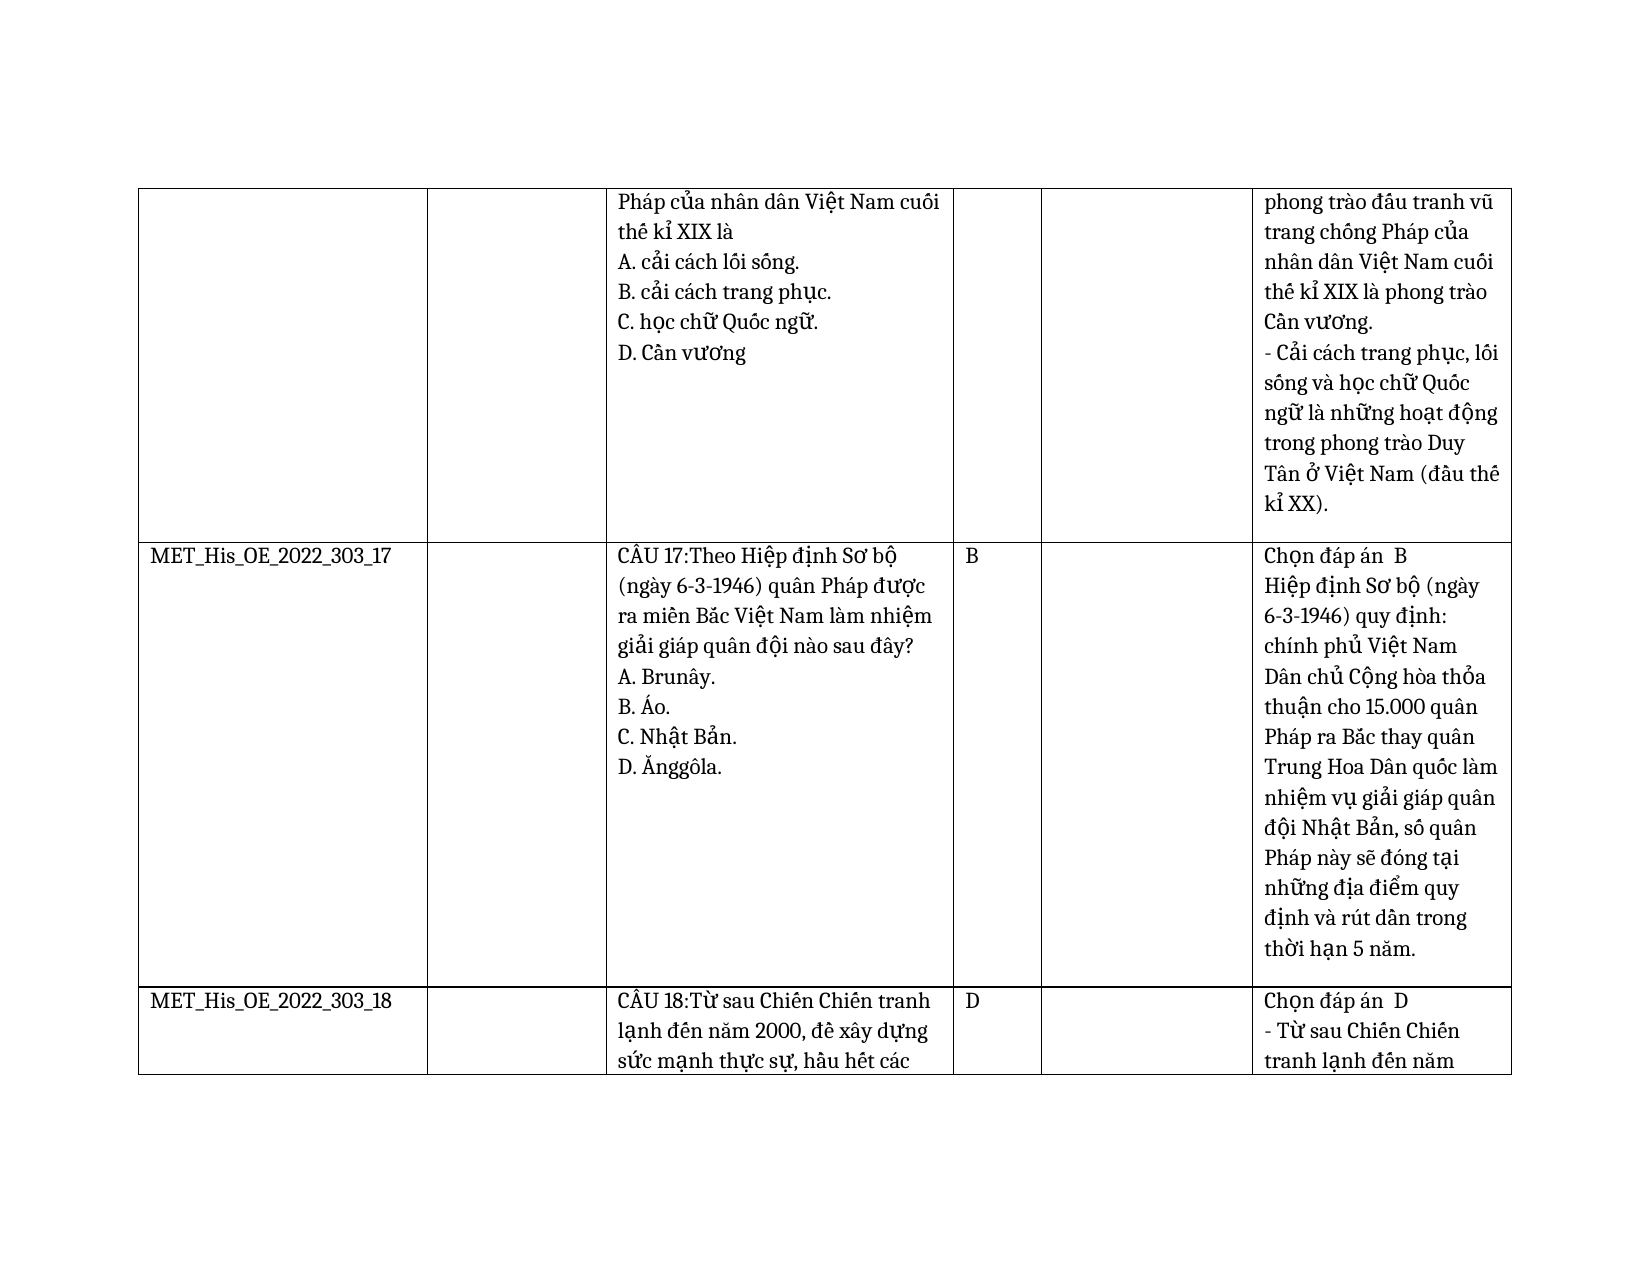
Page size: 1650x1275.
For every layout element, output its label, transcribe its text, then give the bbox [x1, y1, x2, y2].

table_cell CÂU 17:Theo Hiệp định Sơ bộ (ngày 6-3-1946) quân Pháp được ra miền Bắc Việt Nam làm nhiệm giải giáp quân đội nào sau đây? A. Brunây. B. Áo. C. Nhật Bản. D. Ănggôla. [607, 543, 953, 986]
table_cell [607, 988, 953, 1074]
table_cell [1253, 189, 1511, 542]
table_cell [1042, 189, 1252, 542]
table_cell D [954, 189, 1041, 542]
table_cell B [954, 543, 1041, 986]
table_cell MET_His_OE_2022_303_17 [139, 543, 427, 986]
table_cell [139, 988, 427, 1074]
table_cell D [954, 988, 1041, 1074]
table_cell [428, 988, 606, 1074]
table_cell [428, 543, 606, 986]
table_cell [607, 189, 953, 542]
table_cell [139, 189, 427, 542]
table_cell [1042, 543, 1252, 986]
table_cell [428, 189, 606, 542]
table_cell Chọn đáp án B Hiệp định Sơ bộ (ngày 6-3-1946) quy định: chính phủ Việt Nam Dân chủ Cộng hòa thỏa thuận cho 15.000 quân Pháp ra Bắc thay quân Trung Hoa Dân quốc làm nhiệm vụ giải giáp quân đội Nhật Bản, số quân Pháp này sẽ đóng tại những địa điểm quy định và rút dần trong thời hạn 5 năm. [1253, 543, 1511, 986]
table_cell [1042, 988, 1252, 1074]
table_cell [1253, 988, 1511, 1074]
